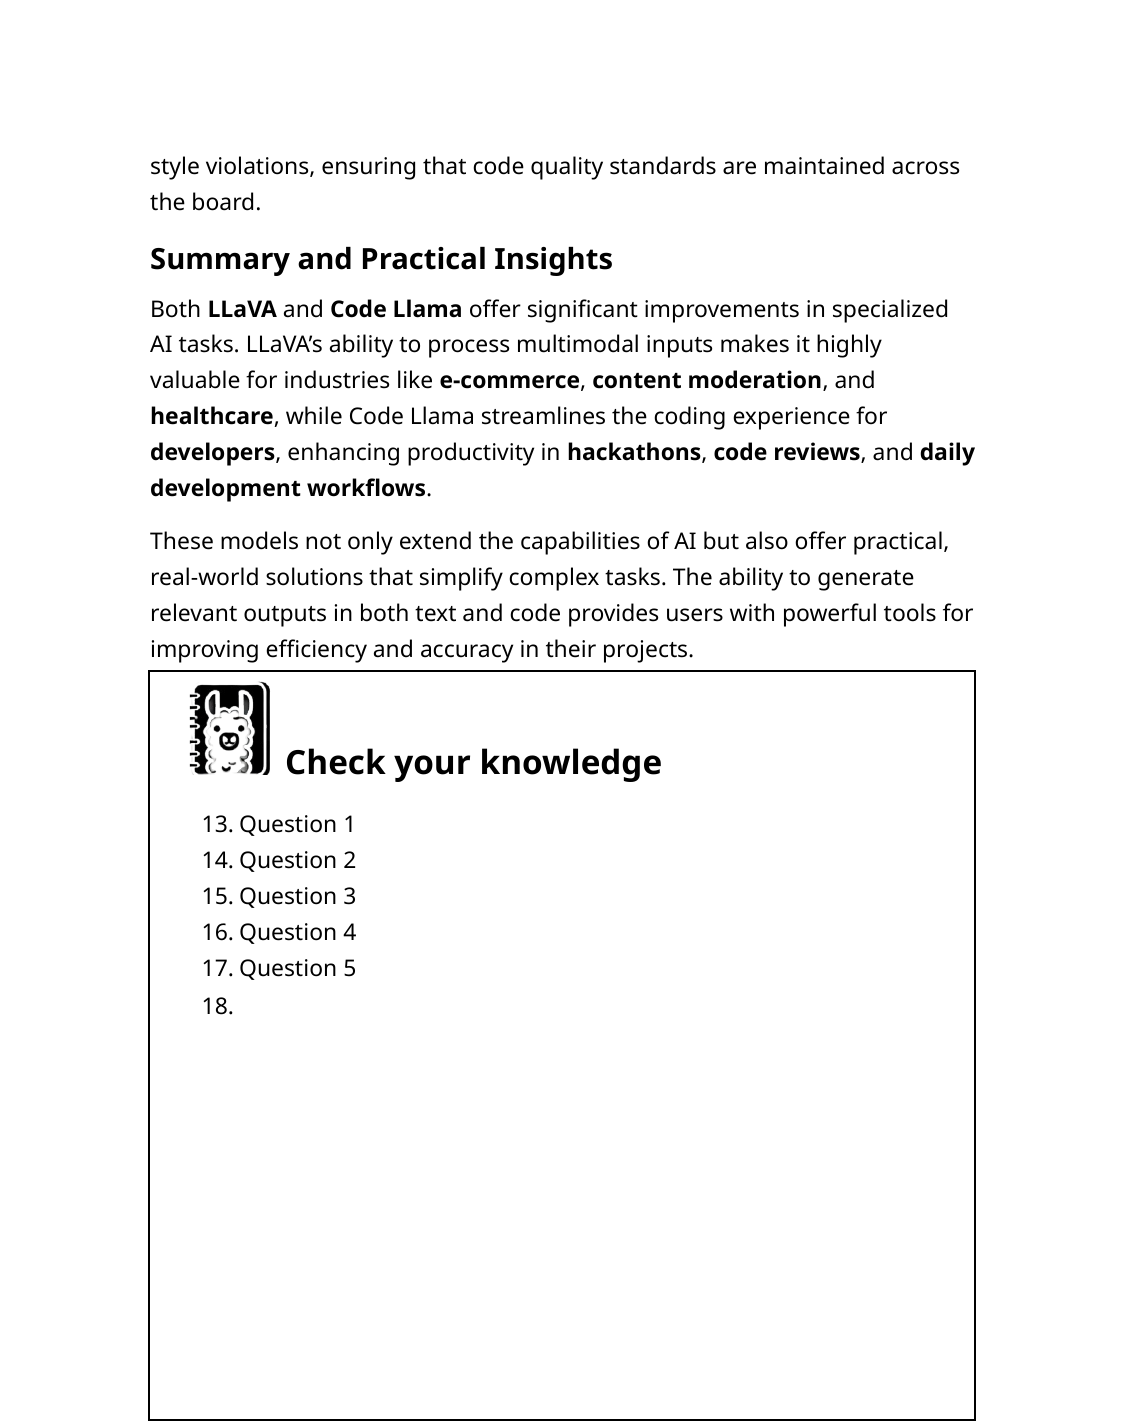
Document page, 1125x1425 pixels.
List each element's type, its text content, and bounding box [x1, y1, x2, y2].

text Both LLaVA and Code Llama offer significant improvements in specialized AI tasks. LLaVA’s ability to process multimodal inputs makes it highly valuable for industries like e-commerce, content moderation, and healthcare, while Code Llama streamlines the coding experience for developers, enhancing productivity in hackathons, code reviews, and daily development workflows. [150, 292, 975, 503]
list These models not only extend the capabilities of AI but also offer practical, real-world solutions that simplify complex tasks. The ability to generate relevant outputs in both text and code provides users with powerful tools for improving efficiency and accuracy in their projects. [150, 525, 975, 664]
subtitle Summary and Practical Insights [150, 238, 975, 278]
picture [189, 678, 272, 775]
